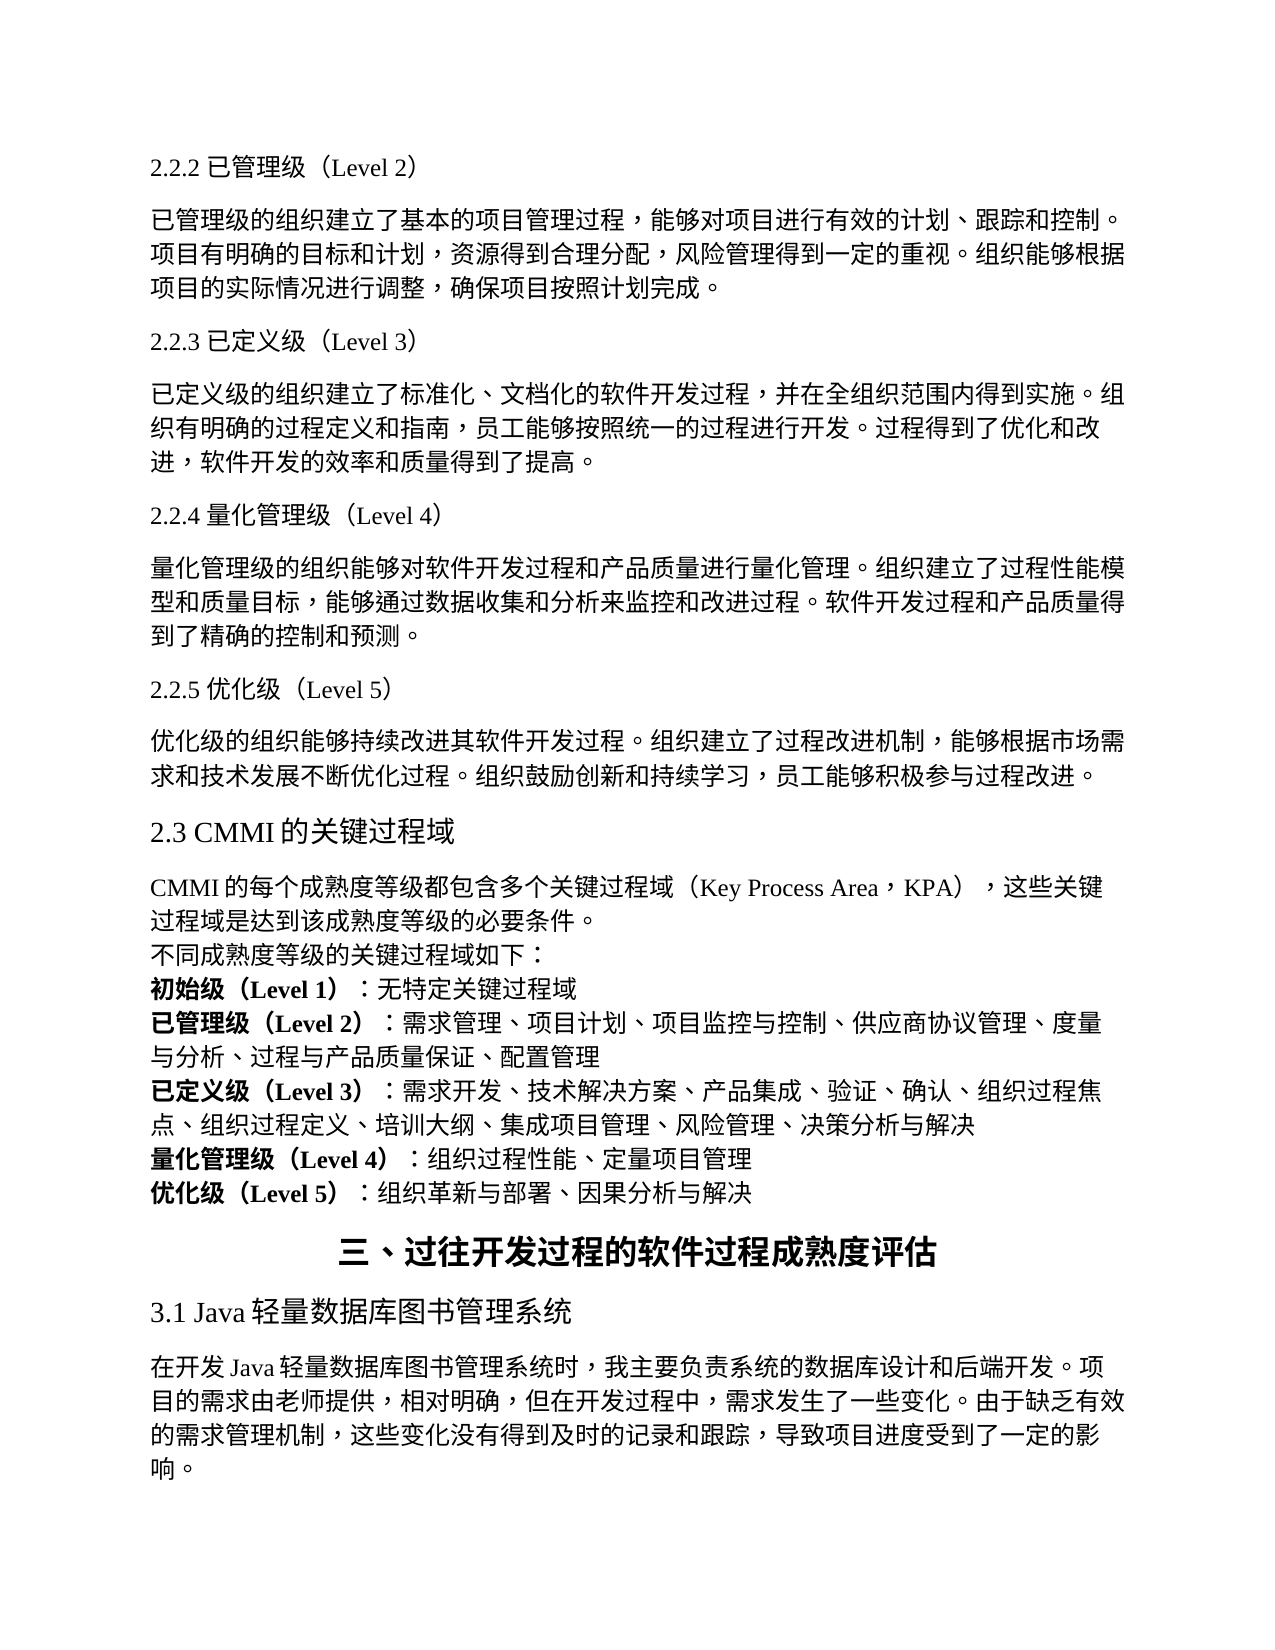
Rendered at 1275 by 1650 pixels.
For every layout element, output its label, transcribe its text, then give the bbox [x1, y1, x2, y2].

subtitle 2.2.5 优化级（Level 5） [150, 671, 1125, 705]
subtitle 三、过往开发过程的软件过程成熟度评估 [150, 1229, 1125, 1274]
text 优化级的组织能够持续改进其软件开发过程。组织建立了过程改进机制，能够根据市场需求和技术发展不断优化过程。组织鼓励创新和持续学习，员工能够积极参与过程改进。 [150, 724, 1125, 792]
text 量化管理级的组织能够对软件开发过程和产品质量进行量化管理。组织建立了过程性能模型和质量目标，能够通过数据收集和分析来监控和改进过程。软件开发过程和产品质量得到了精确的控制和预测。 [150, 550, 1125, 652]
subtitle 2.3 CMMI的关键过程域 [150, 811, 1125, 851]
subtitle 2.2.3 已定义级（Level 3） [150, 324, 1125, 358]
subtitle 2.2.4 量化管理级（Level 4） [150, 497, 1125, 532]
text 已管理级的组织建立了基本的项目管理过程，能够对项目进行有效的计划、跟踪和控制。项目有明确的目标和计划，资源得到合理分配，风险管理得到一定的重视。组织能够根据项目的实际情况进行调整，确保项目按照计划完成。 [150, 203, 1125, 305]
text 已定义级的组织建立了标准化、文档化的软件开发过程，并在全组织范围内得到实施。组织有明确的过程定义和指南，员工能够按照统一的过程进行开发。过程得到了优化和改进，软件开发的效率和质量得到了提高。 [150, 377, 1125, 479]
subtitle 3.1 Java轻量数据库图书管理系统 [150, 1291, 1125, 1331]
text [150, 1349, 1125, 1486]
subtitle 2.2.2 已管理级（Level 2） [150, 150, 1125, 184]
text CMMI的每个成熟度等级都包含多个关键过程域（Key Process Area，KPA），这些关键过程域是达到该成熟度等级的必要条件。 不同成熟度等级的关键过程域如下： 初始级（Level 1）：无特定关键过程域 已管理级（Level 2）：需求管理、项目计划、项目监控与控制、供应商协议管理、度量与分析、过程与产品质量保证、配置管理 已定义级（Level 3）：需求开发、技术解决方案、产品集成、验证、确认、组织过程焦点、组织过程定义、培训大纲、集成项目管理、风险管理、决策分析与解决 量化管理级（Level 4）：组织过程性能、定量项目管理 优化级（Level 5）：组织革新与部署、因果分析与解决 [150, 869, 1125, 1210]
